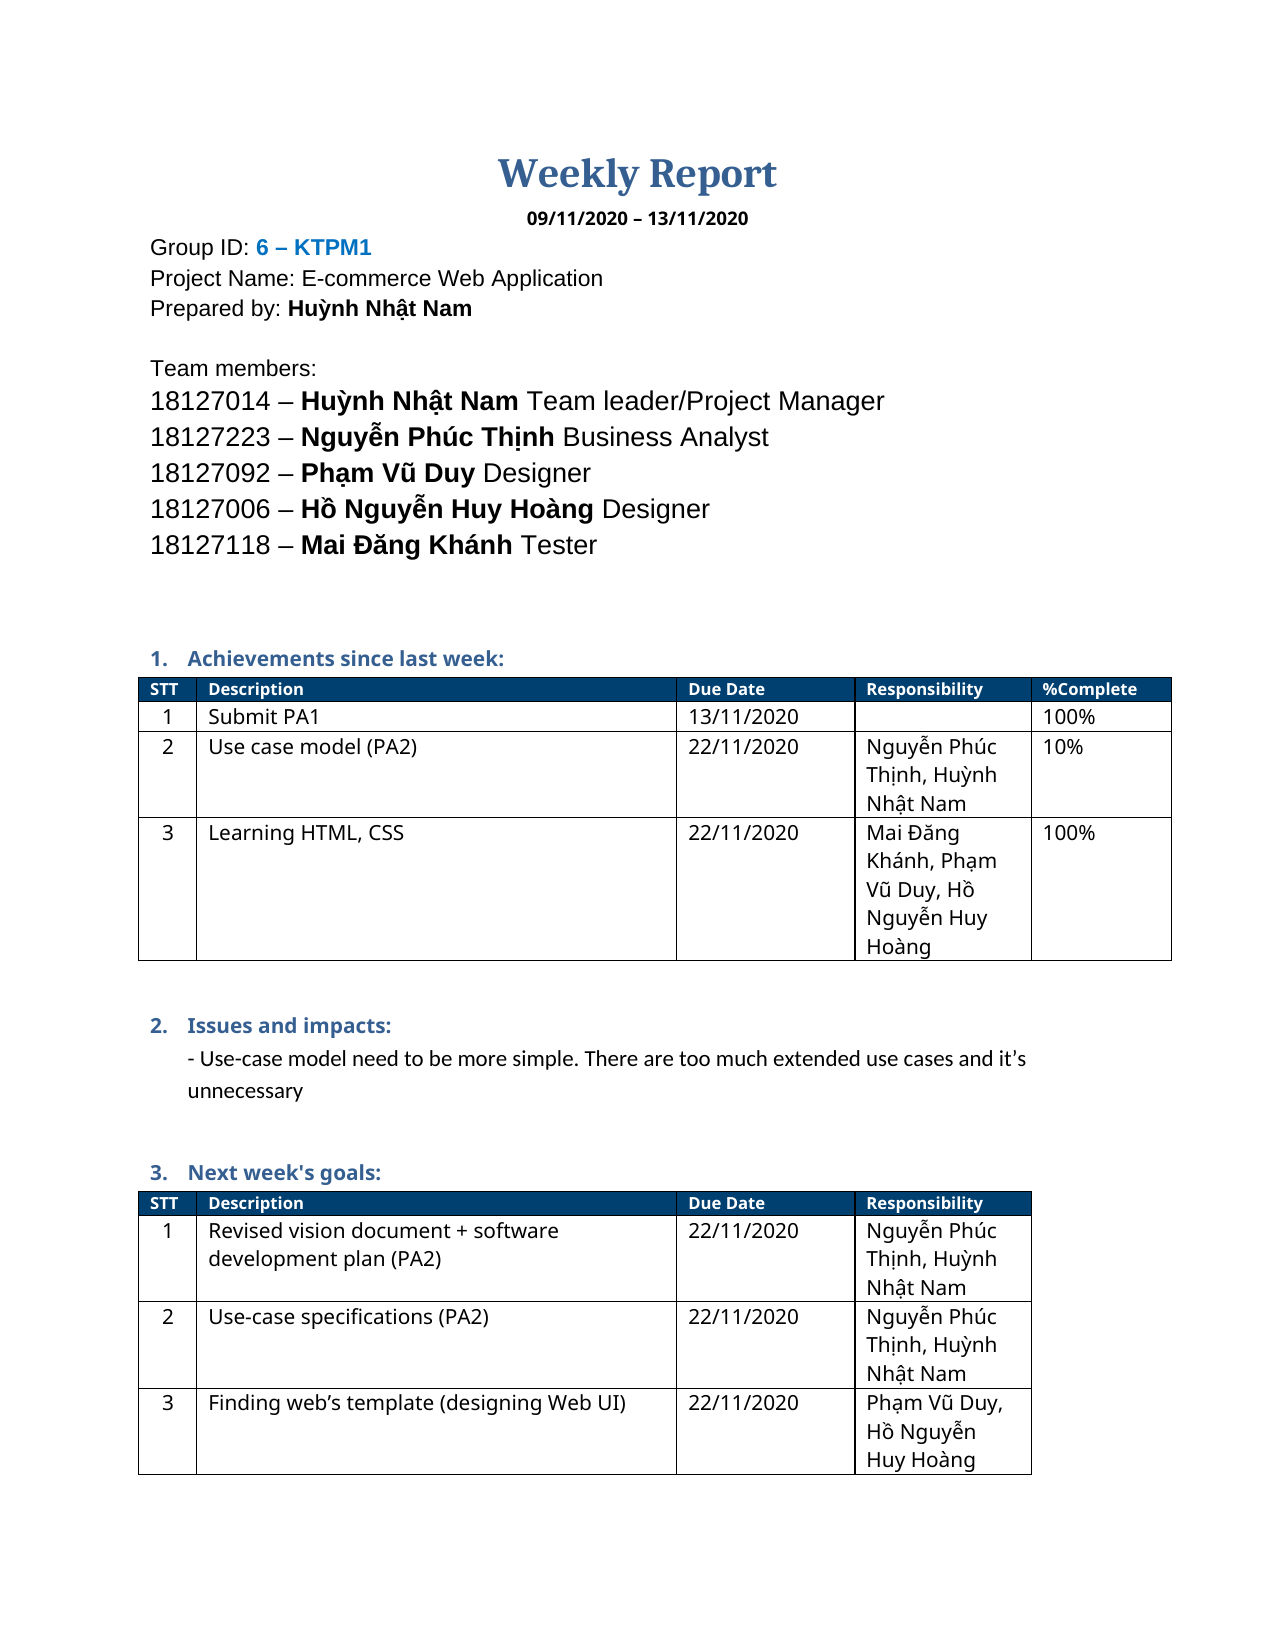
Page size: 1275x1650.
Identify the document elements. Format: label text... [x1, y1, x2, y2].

table_header %Complete [1032, 678, 1171, 701]
text 18127223 – Nguyễn Phúc Thịnh Business Analyst [150, 421, 1125, 453]
table_cell Learning HTML, CSS [197, 818, 676, 960]
text 09/11/2020 – 13/11/2020 [150, 205, 1125, 231]
table_cell 22/11/2020 [677, 818, 854, 960]
table_cell 13/11/2020 [677, 702, 854, 731]
text 18127006 – Hồ Nguyễn Huy Hoàng Designer [150, 493, 1125, 524]
table_cell Use-case specifications (PA2) [197, 1302, 676, 1387]
table_cell 22/11/2020 [677, 732, 854, 817]
table_cell Phạm Vũ Duy, Hồ Nguyễn Huy Hoàng [856, 1389, 1031, 1474]
table_cell 1 [139, 1216, 196, 1301]
table_header Description [197, 1192, 676, 1215]
table_cell Nguyễn Phúc Thịnh, Huỳnh Nhật Nam [856, 732, 1031, 817]
text Weekly Report [150, 150, 1125, 198]
table_cell Nguyễn Phúc Thịnh, Huỳnh Nhật Nam [856, 1302, 1031, 1387]
table_header Responsibility [856, 1192, 1031, 1215]
table_cell 1 [139, 702, 196, 731]
table_cell 100% [1032, 702, 1171, 731]
table_cell Nguyễn Phúc Thịnh, Huỳnh Nhật Nam [856, 1216, 1031, 1301]
table_cell Finding web’s template (designing Web UI) [197, 1389, 676, 1474]
text 18127014 – Huỳnh Nhật Nam Team leader/Project Manager [150, 385, 1125, 417]
subtitle Achievements since last week: [150, 644, 1125, 673]
table_header Due Date [677, 1192, 854, 1215]
table_cell [856, 702, 1031, 731]
text - Use-case model need to be more simple. There are too much extended use cases and it’s unnecessary [187, 1044, 1125, 1104]
text 18127092 – Phạm Vũ Duy Designer [150, 457, 1125, 488]
subtitle Issues and impacts: [150, 1011, 1125, 1040]
table_cell 100% [1032, 818, 1171, 960]
table_header STT [139, 1192, 196, 1215]
table_cell 2 [139, 732, 196, 817]
table_cell Use case model (PA2) [197, 732, 676, 817]
table_cell 10% [1032, 732, 1171, 817]
table_header Responsibility [856, 678, 1031, 701]
table_cell Submit PA1 [197, 702, 676, 731]
table_cell 3 [139, 1389, 196, 1474]
table_cell 3 [139, 818, 196, 960]
subtitle Next week's goals: [150, 1158, 1125, 1187]
table_cell 22/11/2020 [677, 1216, 854, 1301]
table_header Description [197, 678, 676, 701]
table_cell 2 [139, 1302, 196, 1387]
text Team members: [150, 355, 1125, 382]
table_cell 22/11/2020 [677, 1302, 854, 1387]
text 18127118 – Mai Đăng Khánh Tester [150, 529, 1125, 560]
table_cell Revised vision document + software development plan (PA2) [197, 1216, 676, 1301]
text Project Name: E-commerce Web Application [150, 264, 1125, 291]
table_header Due Date [677, 678, 854, 701]
table_cell Mai Đăng Khánh, Phạm Vũ Duy, Hồ Nguyễn Huy Hoàng [856, 818, 1031, 960]
text Group ID: 6 – KTPM1 [150, 234, 1125, 261]
text Prepared by: Huỳnh Nhật Nam [150, 295, 1125, 321]
table_header STT [139, 678, 196, 701]
table_cell 22/11/2020 [677, 1389, 854, 1474]
